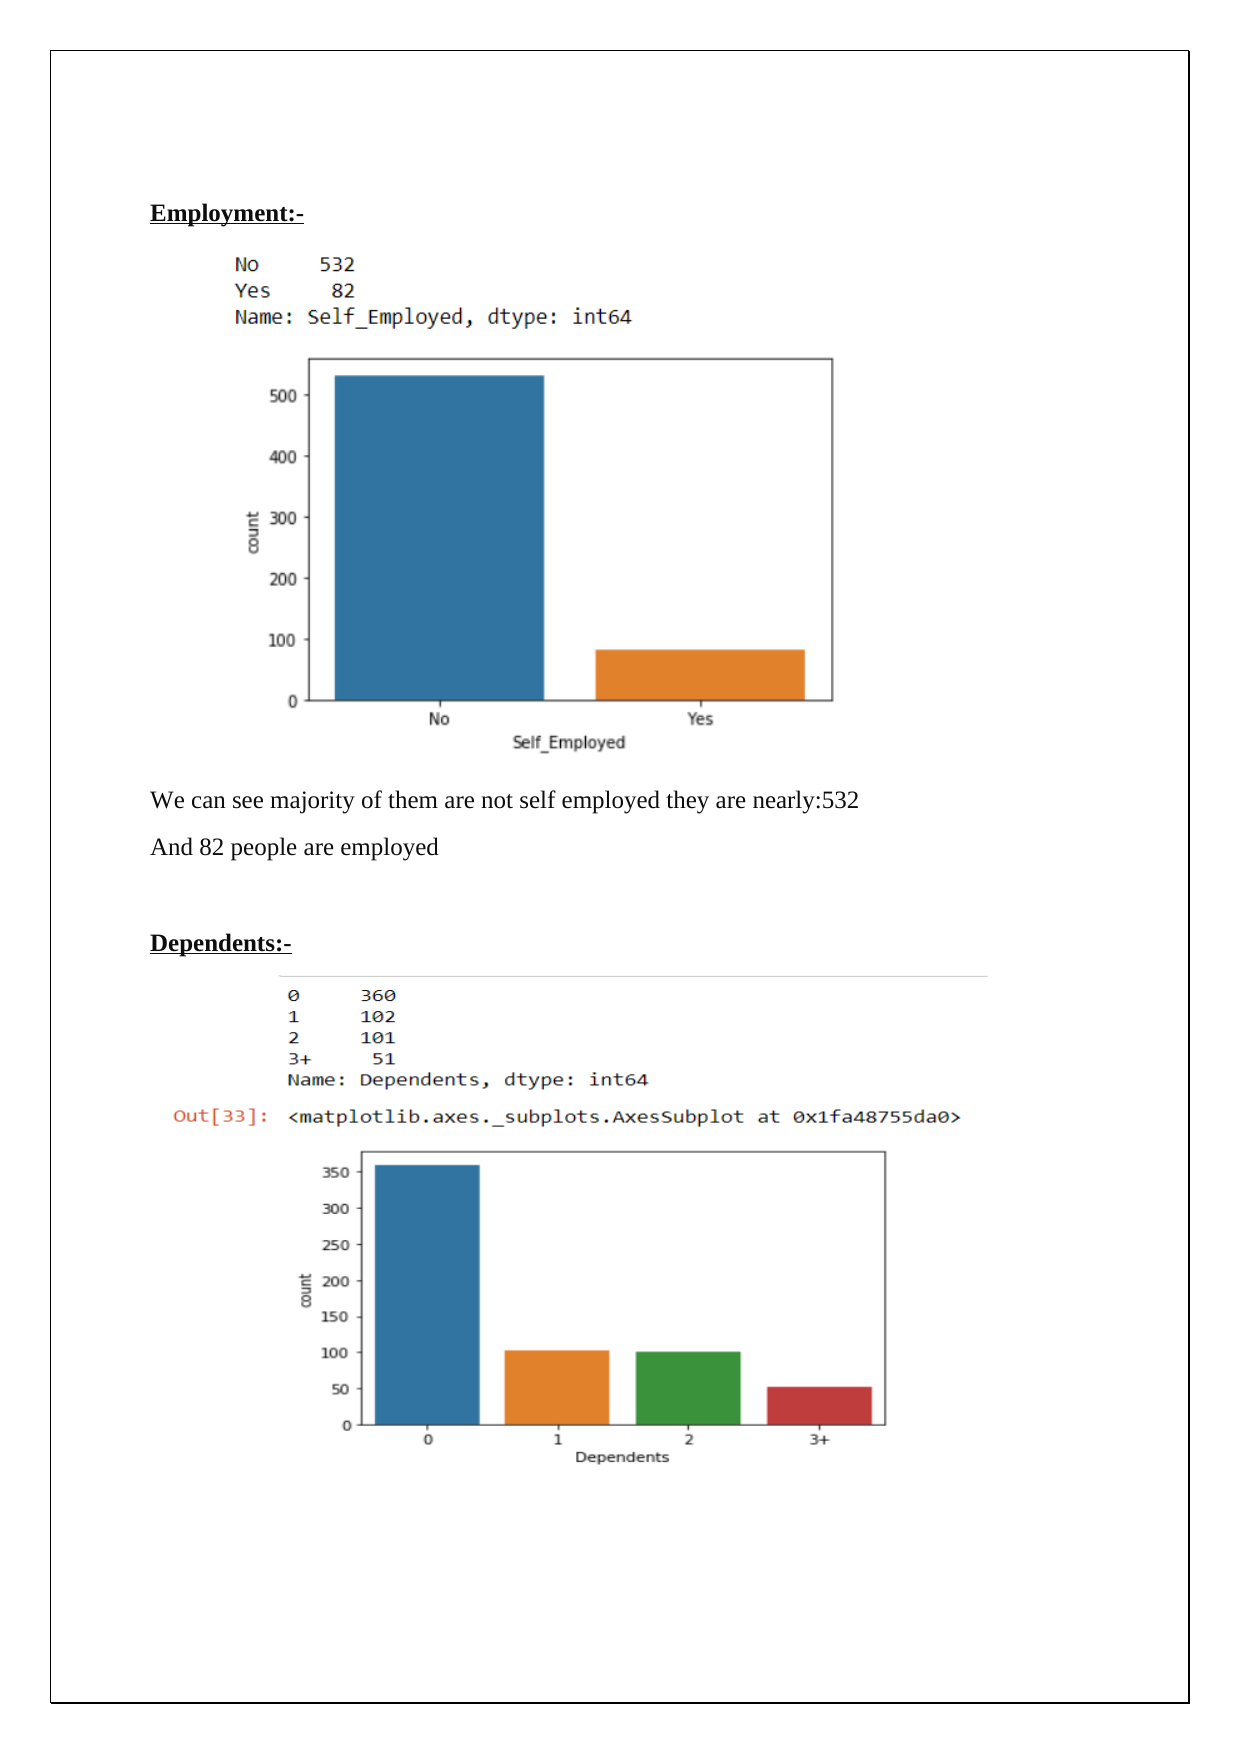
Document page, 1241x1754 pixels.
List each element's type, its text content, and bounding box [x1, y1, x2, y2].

text And 82 people are employed [150, 832, 1089, 861]
picture [150, 975, 988, 1476]
text We can see majority of them are not self employed they are nearly:532 [150, 785, 1089, 813]
text Dependents:- [150, 928, 1089, 957]
picture [150, 245, 860, 766]
text Employment:- [150, 198, 1089, 226]
